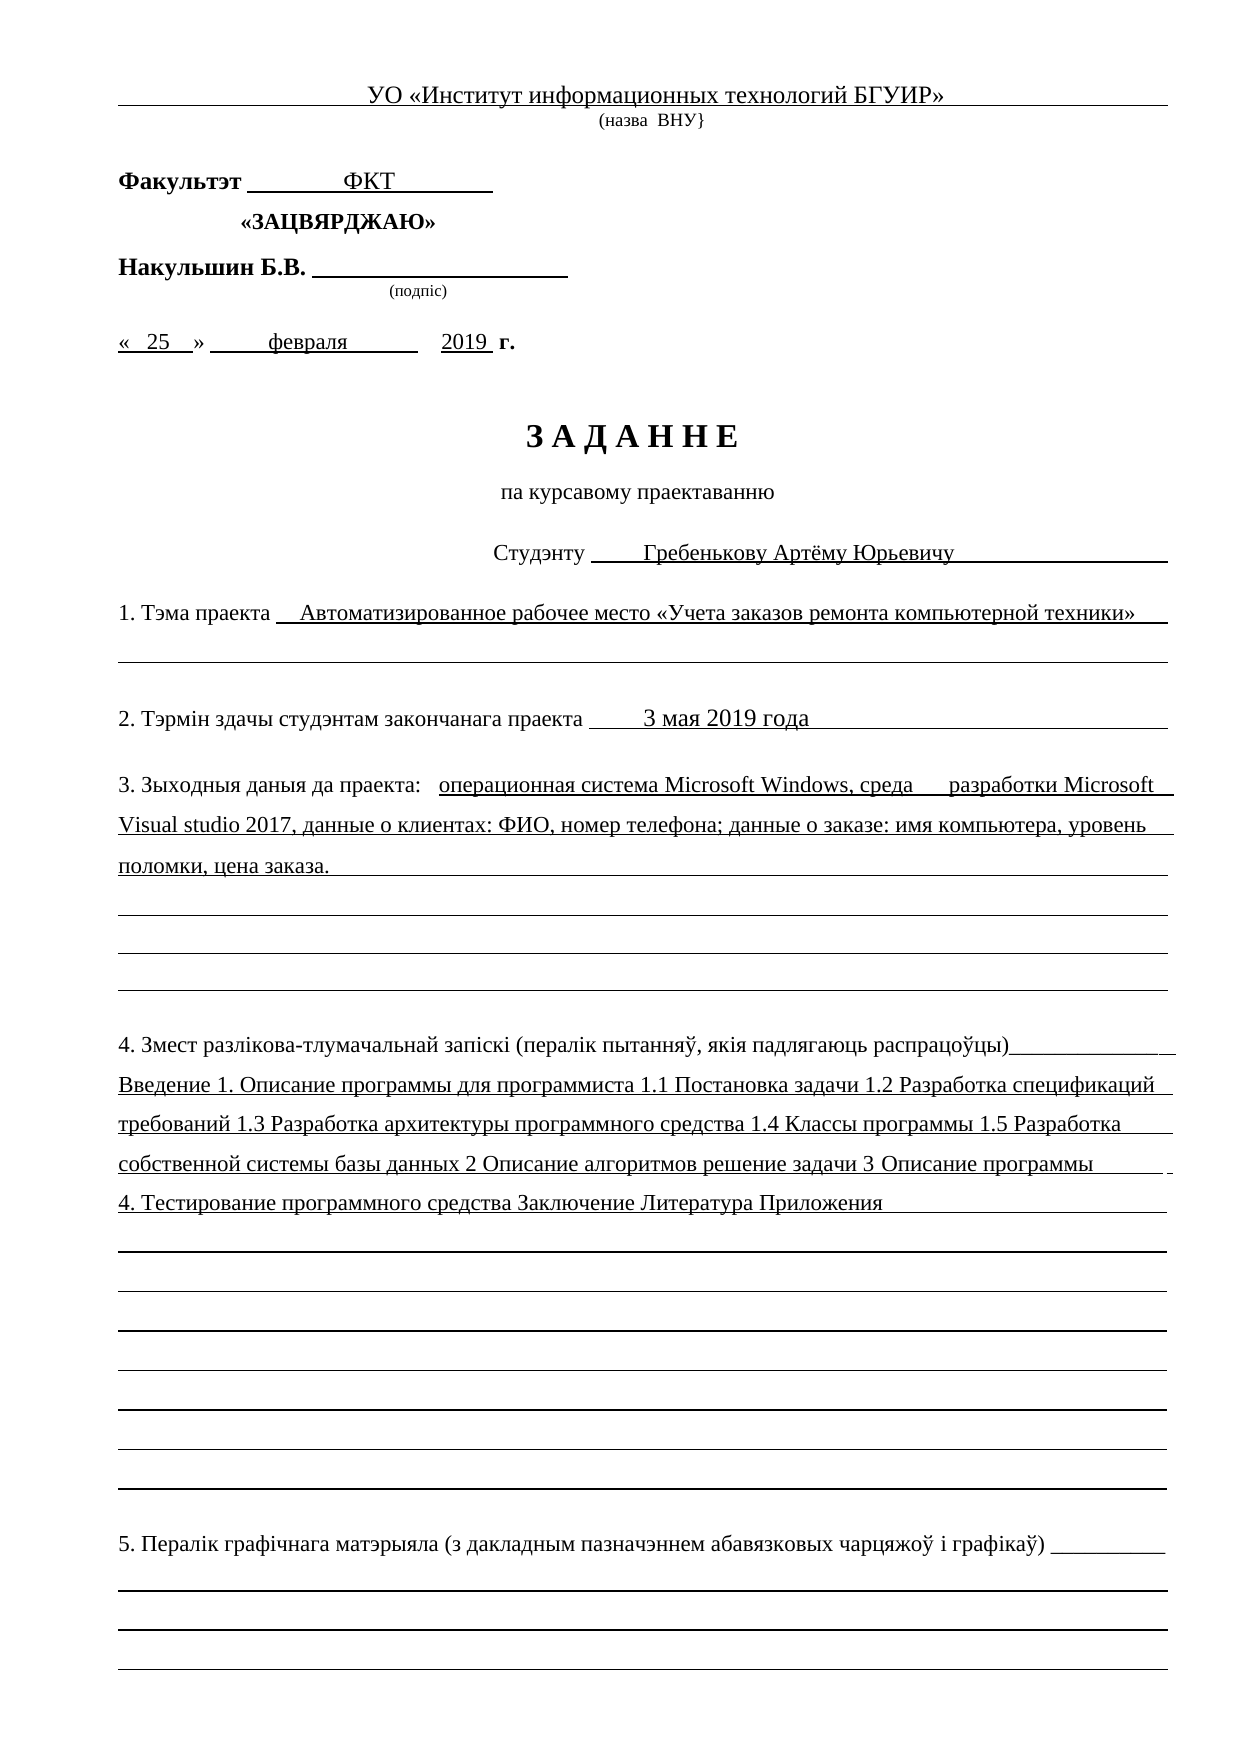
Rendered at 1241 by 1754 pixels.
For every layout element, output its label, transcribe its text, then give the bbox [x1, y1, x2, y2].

text 2. Тэрмiн здачы студэнтам закончанага праекта 3 мая 2019 года [118, 703, 1181, 732]
text З А Д А Н Н Е [526, 416, 1181, 454]
text УО «Институт информационных технологий БГУИР» [118, 81, 1181, 109]
text 4. Змест разлiкова-тлумачальнай запiскi (пералiк пытанняў, якiя падлягаюць распрацоўцы)_____________ Введение 1. Описание программы для программиста 1.1 Постановка задачи 1.2 Разработка спецификаций требований 1.3 Разработка архитектуры программного средства 1.4 Классы программы 1.5 Разработка собственной системы базы данных 2 Описание алгоритмов решение задачи 3 Описание программы 4. Тестирование программного средства Заключение Литература Приложения [118, 1031, 1181, 1492]
text 5. Пералiк графiчнага матэрыяла (з дакладным пазначэннем абавязковых чарцяжоў i графiкаў) __________ [118, 1530, 1181, 1556]
text па курсавому праектаванню [501, 478, 1181, 504]
text (назва ВНУ} [599, 109, 1181, 131]
text Факультэт ФКТ [118, 166, 1181, 195]
text Студэнту Гребенькову Артёму Юрьевичу [418, 538, 1181, 565]
text (подпiс) [389, 280, 1181, 299]
text Накульшин Б.В. [118, 252, 1181, 280]
text 3. Зыходныя даныя да праекта: операционная система Microsoft Windows, среда разработки Microsoft Visual studio 2017, данные о клиентах: ФИО, номер телефона; данные о заказе: имя компьютера, уровень поломки, цена заказа. [118, 771, 1181, 919]
text « 25 » февраля 2019 г. [118, 328, 1181, 355]
text 1. Тэма праекта Автоматизированное рабочее место «Учета заказов ремонта компьютерной техники» [118, 599, 1181, 665]
text «ЗАЦВЯРДЖАЮ» [240, 208, 1181, 234]
